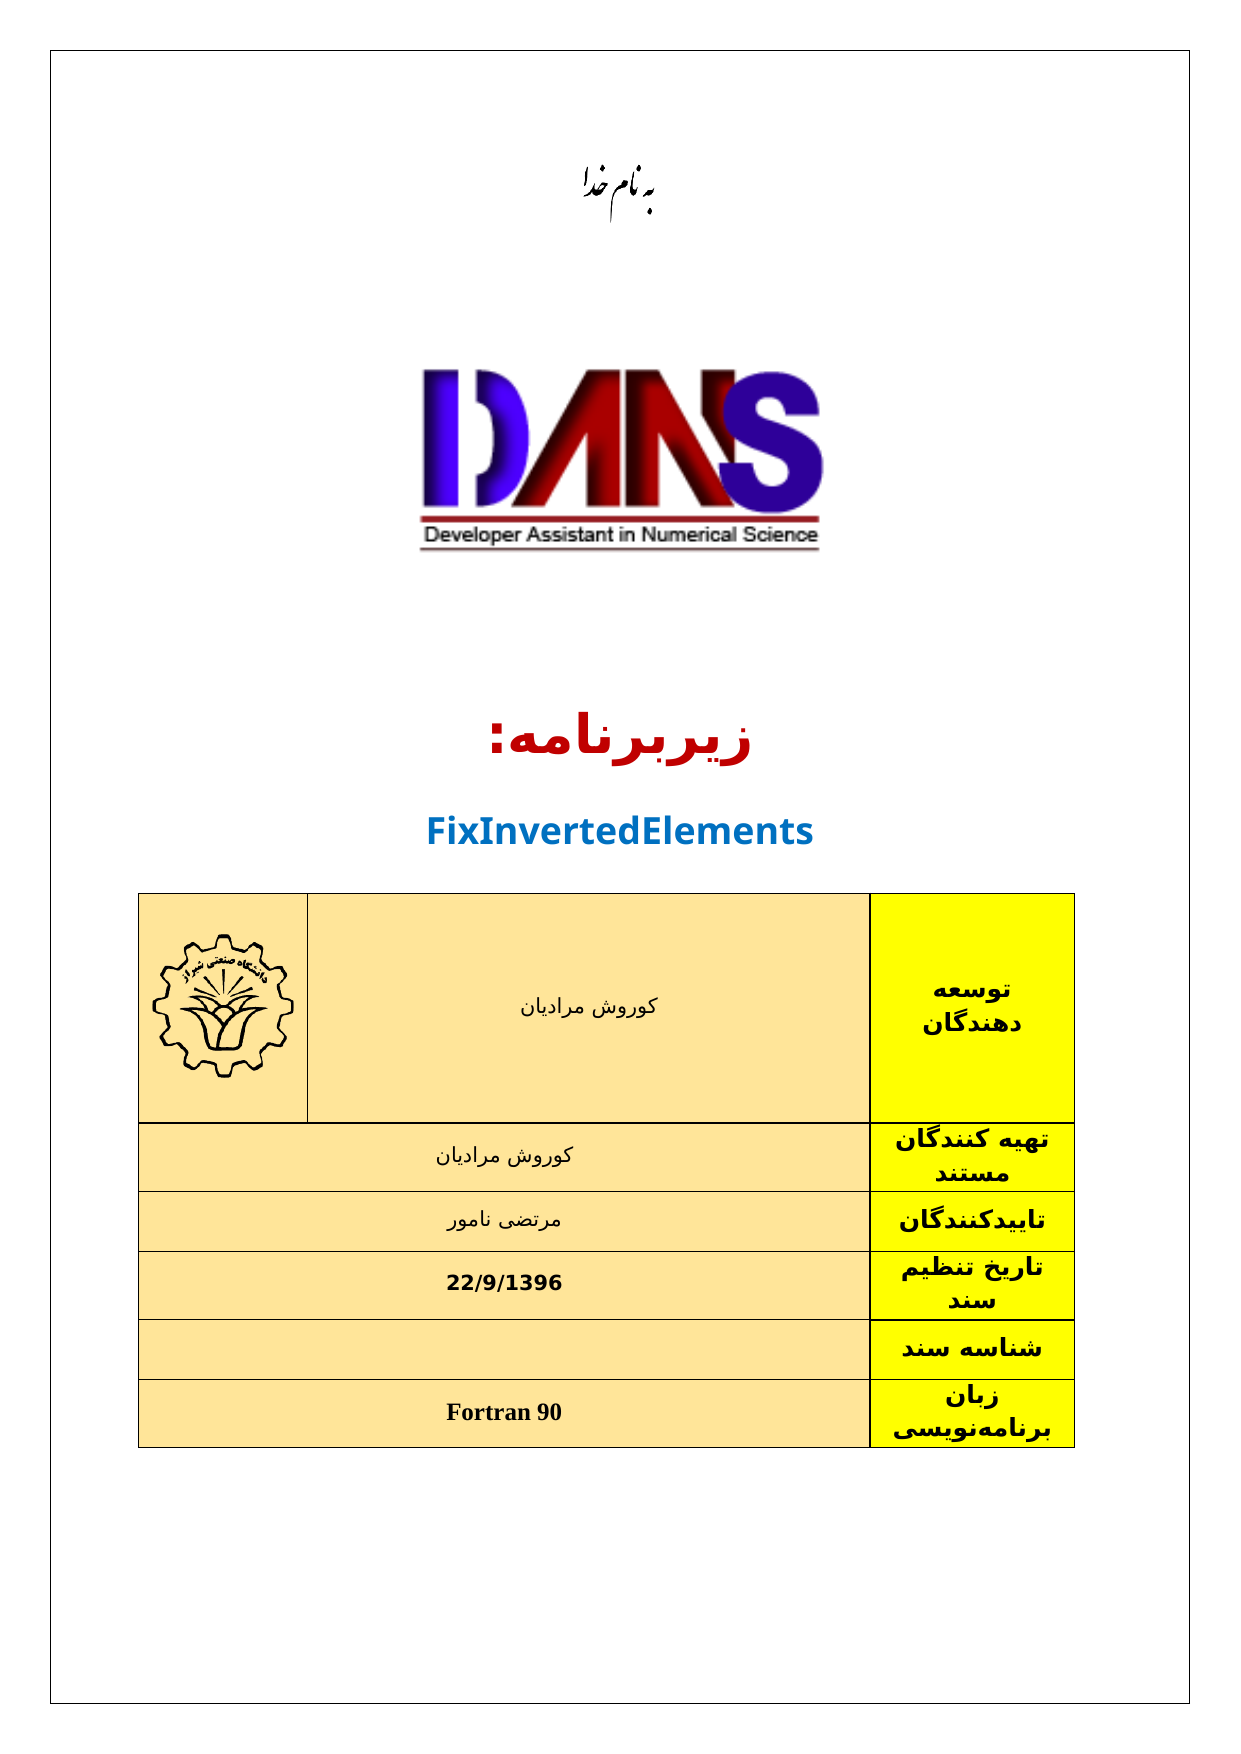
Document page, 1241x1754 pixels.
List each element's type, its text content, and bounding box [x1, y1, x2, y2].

text FixInvertedElements [150, 805, 1090, 856]
table_header توسعه دهندگان [871, 894, 1074, 1122]
table_header کوروش مرادیان [308, 894, 869, 1122]
picture [573, 150, 667, 226]
table_cell شناسه سند [871, 1321, 1074, 1379]
table_cell کوروش مرادیان [139, 1124, 869, 1191]
table_header [139, 894, 307, 1122]
table_cell تاریخ تنظیم سند [871, 1252, 1074, 1319]
text زیربرنامه: [150, 703, 1090, 766]
table_cell Fortran 90 [139, 1380, 869, 1447]
picture [152, 934, 294, 1078]
table_cell 22/9/1396 [139, 1252, 869, 1319]
table_cell مرتضی نامور [139, 1192, 869, 1251]
table_cell تاییدکنندگان [871, 1192, 1074, 1251]
table_cell [139, 1320, 869, 1379]
table_cell زبان برنامه‌نویسی [871, 1380, 1074, 1447]
table_cell تهیه کنندگان مستند [871, 1124, 1074, 1191]
picture [399, 356, 841, 572]
